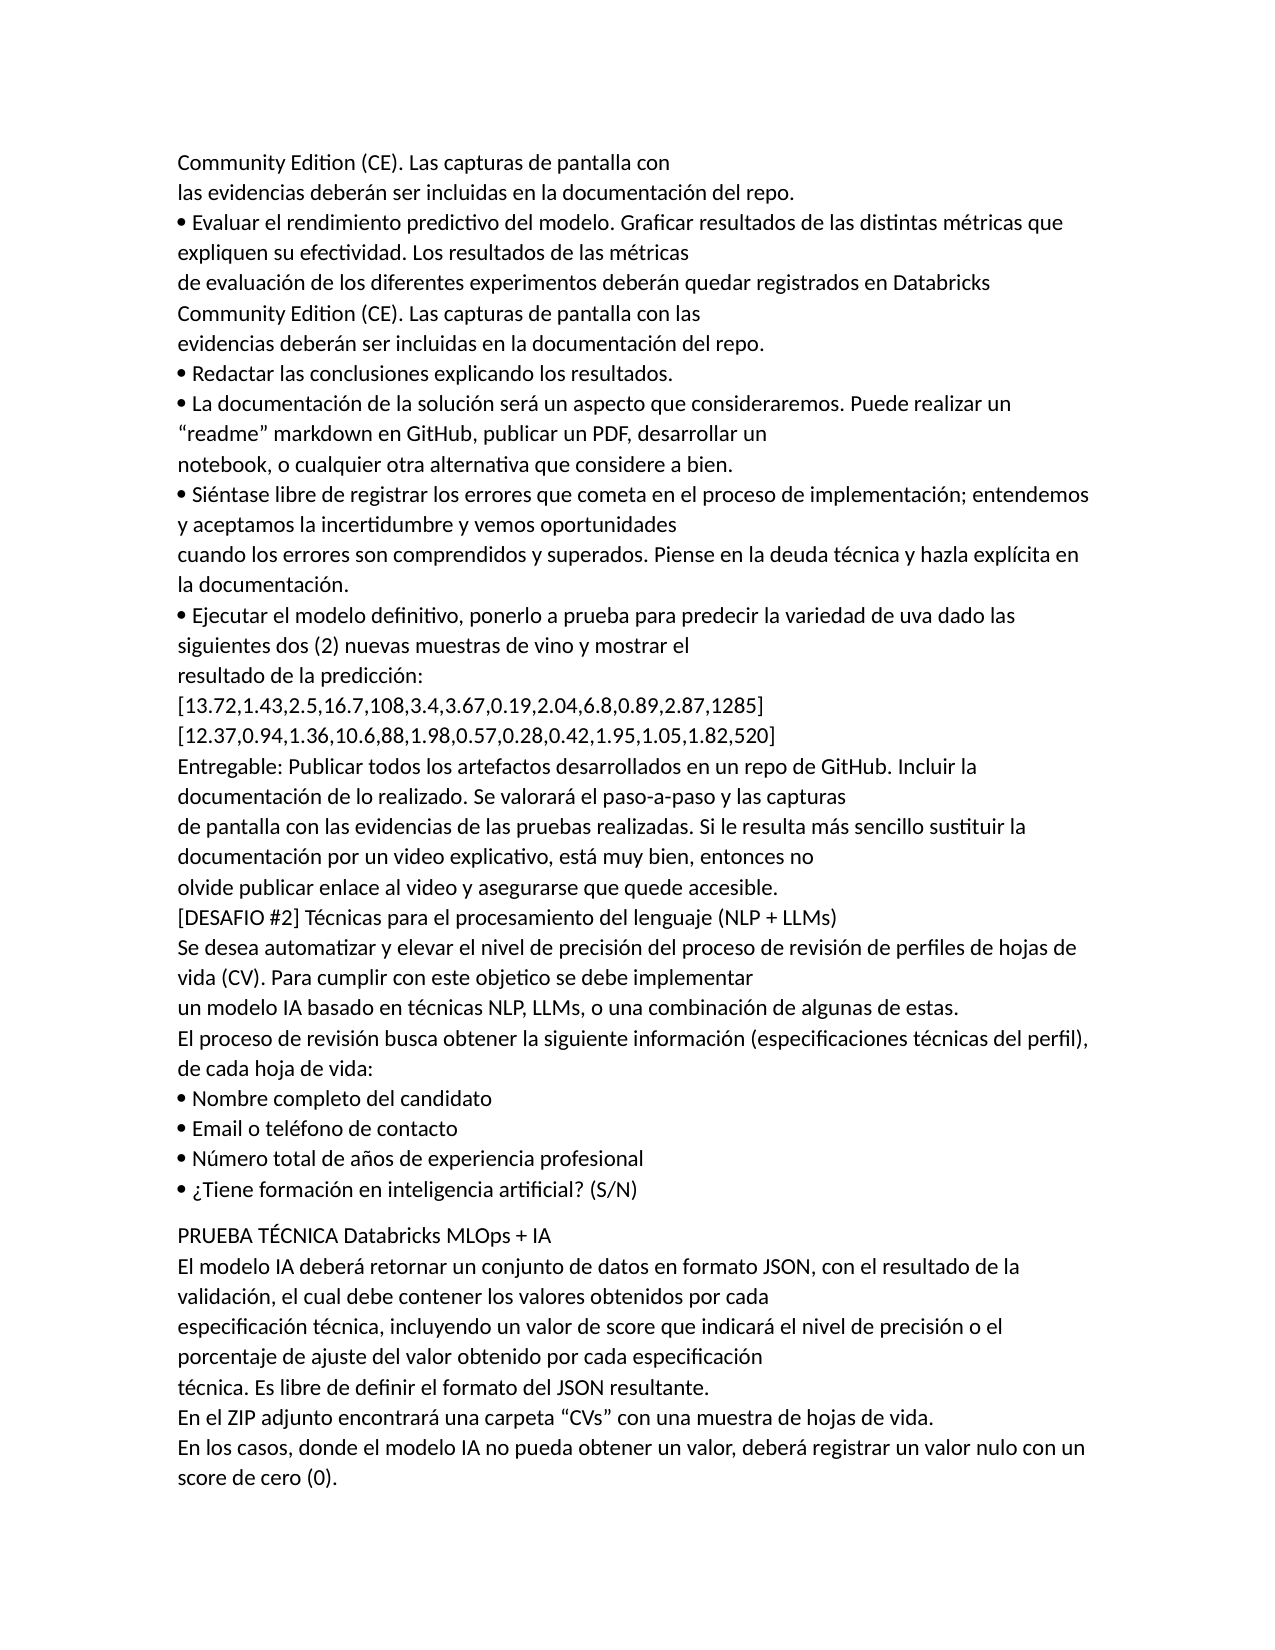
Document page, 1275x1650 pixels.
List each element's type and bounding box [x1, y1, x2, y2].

text [177, 1222, 1098, 1491]
text [177, 148, 1098, 1203]
